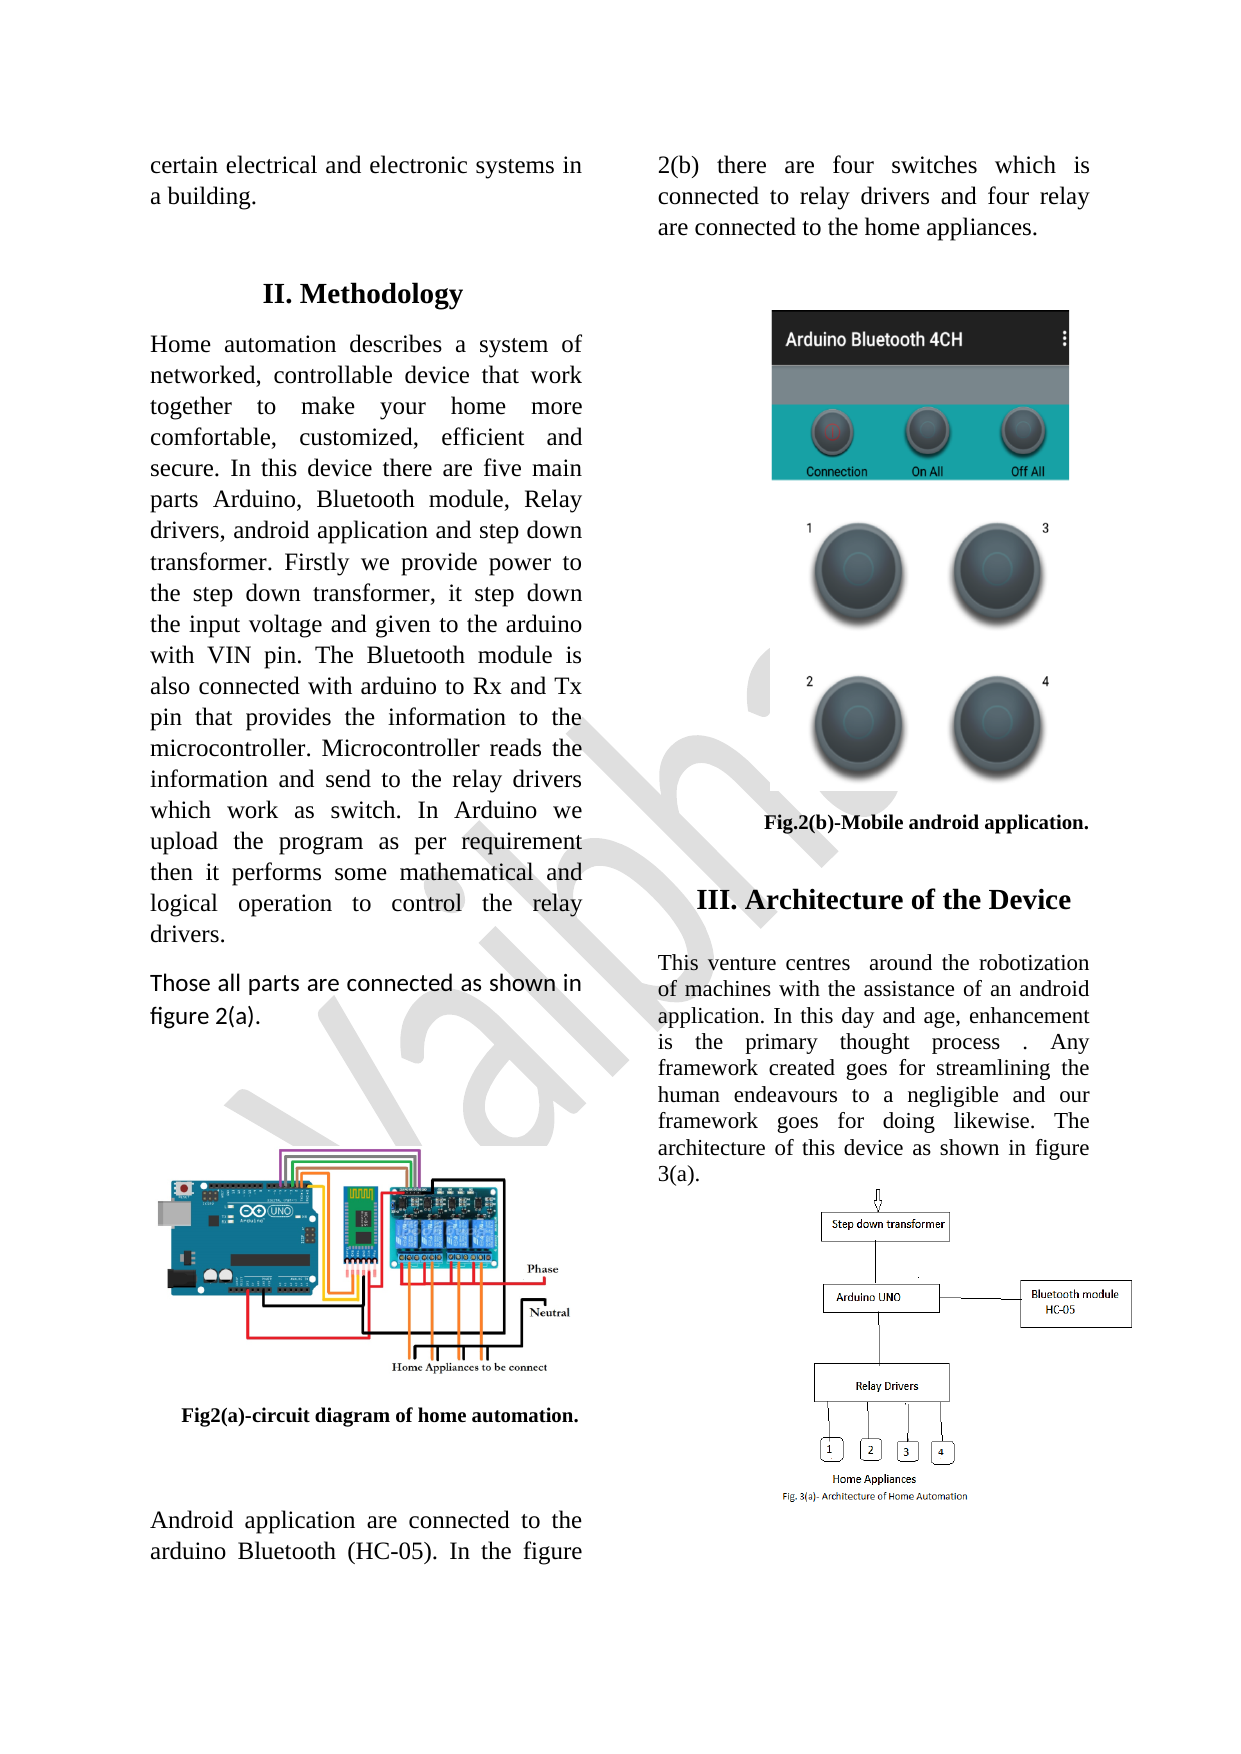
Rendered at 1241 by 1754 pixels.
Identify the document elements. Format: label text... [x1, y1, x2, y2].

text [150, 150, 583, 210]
text III. Architecture of the Device [658, 882, 1090, 916]
picture [150, 1146, 583, 1376]
text II. Methodology [150, 276, 583, 310]
text Those all parts are connected as shown in figure 2(a). [150, 967, 583, 1031]
text Home automation describes a system of networked, controllable device that work together to make your home more comfortable, customized, efficient and secure. In this device there are five main parts Arduino, Bluetooth module, Relay drivers, android application and step down transformer. Firstly we provide power to the step down transformer, it step down the input voltage and given to the arduino with VIN pin. The Bluetooth module is also connected with arduino to Rx and Tx pin that provides the information to the microcontroller. Microcontroller reads the information and send to the relay drivers which work as switch. In Arduino we upload the program as per requirement then it performs some mathematical and logical operation to control the relay drivers. [150, 329, 583, 948]
text Android application are connected to the arduino Bluetooth (HC-05). In the figure 2(b) there are four switches which is connected to relay drivers and four relay are connected to the home appliances. [658, 150, 1090, 241]
text Fig2(a)-circuit diagram of home automation. [150, 1402, 583, 1427]
text This venture centres around the robotization of machines with the assistance of an android application. In this day and age, enhancement is the primary thought process . Any framework created goes for streamlining the human endeavours to a negligible and our framework goes for doing likewise. The architecture of this device as shown in figure 3(a). [658, 949, 1090, 1186]
text Android application are connected to the arduino Bluetooth (HC-05). In the figure 2(b) there are four switches which is connected to relay drivers and four relay are connected to the home appliances. [150, 1505, 583, 1564]
picture [657, 1186, 1161, 1569]
picture [770, 310, 1070, 791]
text Fig.2(b)-Mobile android application. [658, 810, 1090, 834]
